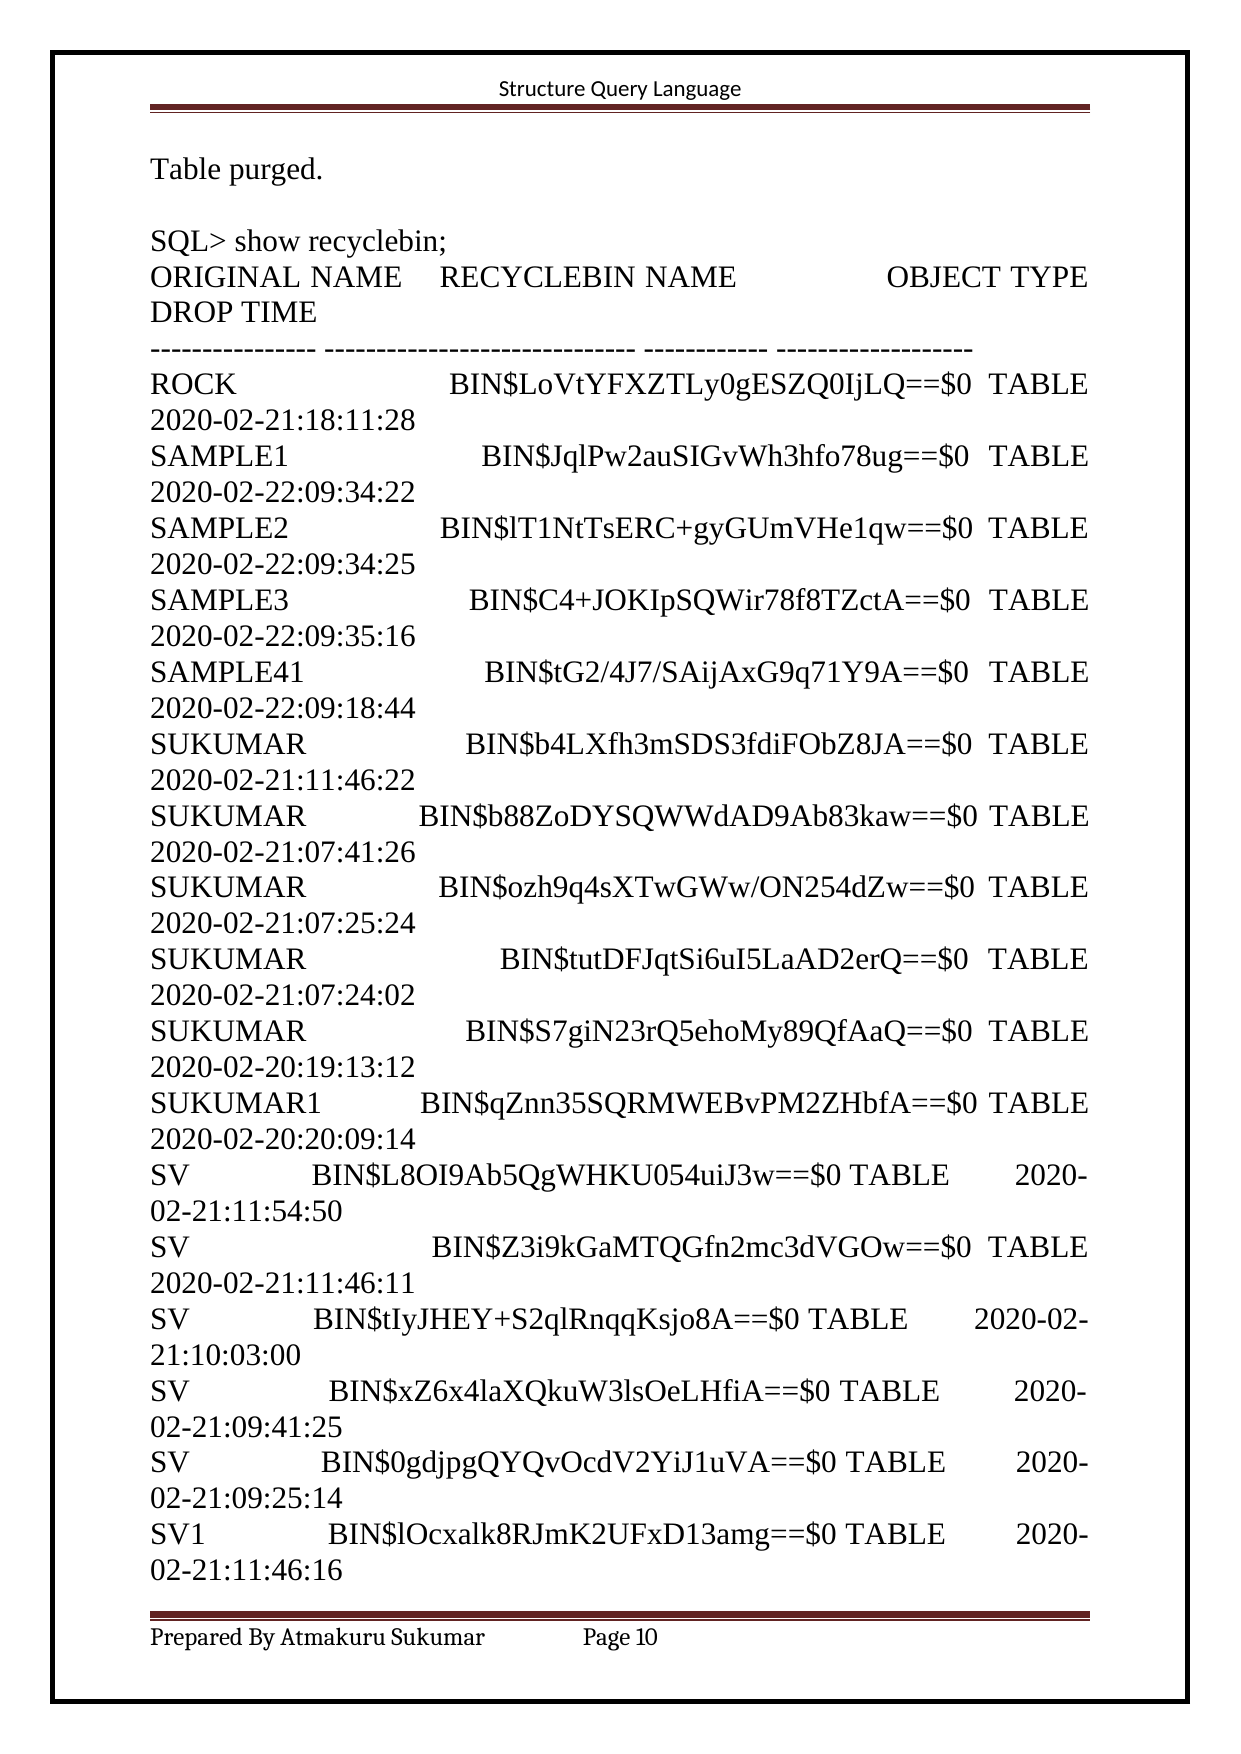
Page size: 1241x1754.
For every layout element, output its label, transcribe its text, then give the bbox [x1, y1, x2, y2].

text SUKUMAR BIN$tutDFJqtSi6uI5LaAD2erQ==$0 TABLE 2020-02-21:07:24:02 [150, 941, 1090, 1012]
text ORIGINAL NAME RECYCLEBIN NAME OBJECT TYPE DROP TIME [150, 258, 1090, 330]
text SUKUMAR BIN$ozh9q4sXTwGWw/ON254dZw==$0 TABLE 2020-02-21:07:25:24 [150, 869, 1090, 941]
text SQL> show recyclebin; [150, 222, 1090, 258]
text SAMPLE3 BIN$C4+JOKIpSQWir78f8TZctA==$0 TABLE 2020-02-22:09:35:16 [150, 581, 1090, 653]
text SUKUMAR BIN$S7giN23rQ5ehoMy89QfAaQ==$0 TABLE 2020-02-20:19:13:12 [150, 1012, 1090, 1084]
text SV BIN$Z3i9kGaMTQGfn2mc3dVGOw==$0 TABLE 2020-02-21:11:46:11 [150, 1228, 1090, 1300]
text SAMPLE1 BIN$JqlPw2auSIGvWh3hfo78ug==$0 TABLE 2020-02-22:09:34:22 [150, 437, 1090, 509]
text SV BIN$xZ6x4laXQkuW3lsOeLHfiA==$0 TABLE 2020-02-21:09:41:25 [150, 1372, 1090, 1444]
text SAMPLE2 BIN$lT1NtTsERC+gyGUmVHe1qw==$0 TABLE 2020-02-22:09:34:25 [150, 509, 1090, 581]
text SAMPLE41 BIN$tG2/4J7/SAijAxG9q71Y9A==$0 TABLE 2020-02-22:09:18:44 [150, 653, 1090, 725]
text SV1 BIN$lOcxalk8RJmK2UFxD13amg==$0 TABLE 2020-02-21:11:46:16 [150, 1516, 1090, 1587]
text ---------------- ------------------------------ ------------ ------------------- [150, 330, 1090, 366]
text ROCK BIN$LoVtYFXZTLy0gESZQ0IjLQ==$0 TABLE 2020-02-21:18:11:28 [150, 366, 1090, 437]
text SUKUMAR1 BIN$qZnn35SQRMWEBvPM2ZHbfA==$0 TABLE 2020-02-20:20:09:14 [150, 1084, 1090, 1156]
text SUKUMAR BIN$b4LXfh3mSDS3fdiFObZ8JA==$0 TABLE 2020-02-21:11:46:22 [150, 725, 1090, 797]
text Table purged. [150, 150, 1090, 186]
text SUKUMAR BIN$b88ZoDYSQWWdAD9Ab83kaw==$0 TABLE 2020-02-21:07:41:26 [150, 797, 1090, 869]
text SV BIN$tIyJHEY+S2qlRnqqKsjo8A==$0 TABLE 2020-02-21:10:03:00 [150, 1300, 1090, 1372]
text SV BIN$L8OI9Ab5QgWHKU054uiJ3w==$0 TABLE 2020-02-21:11:54:50 [150, 1156, 1090, 1228]
text SV BIN$0gdjpgQYQvOcdV2YiJ1uVA==$0 TABLE 2020-02-21:09:25:14 [150, 1444, 1090, 1516]
